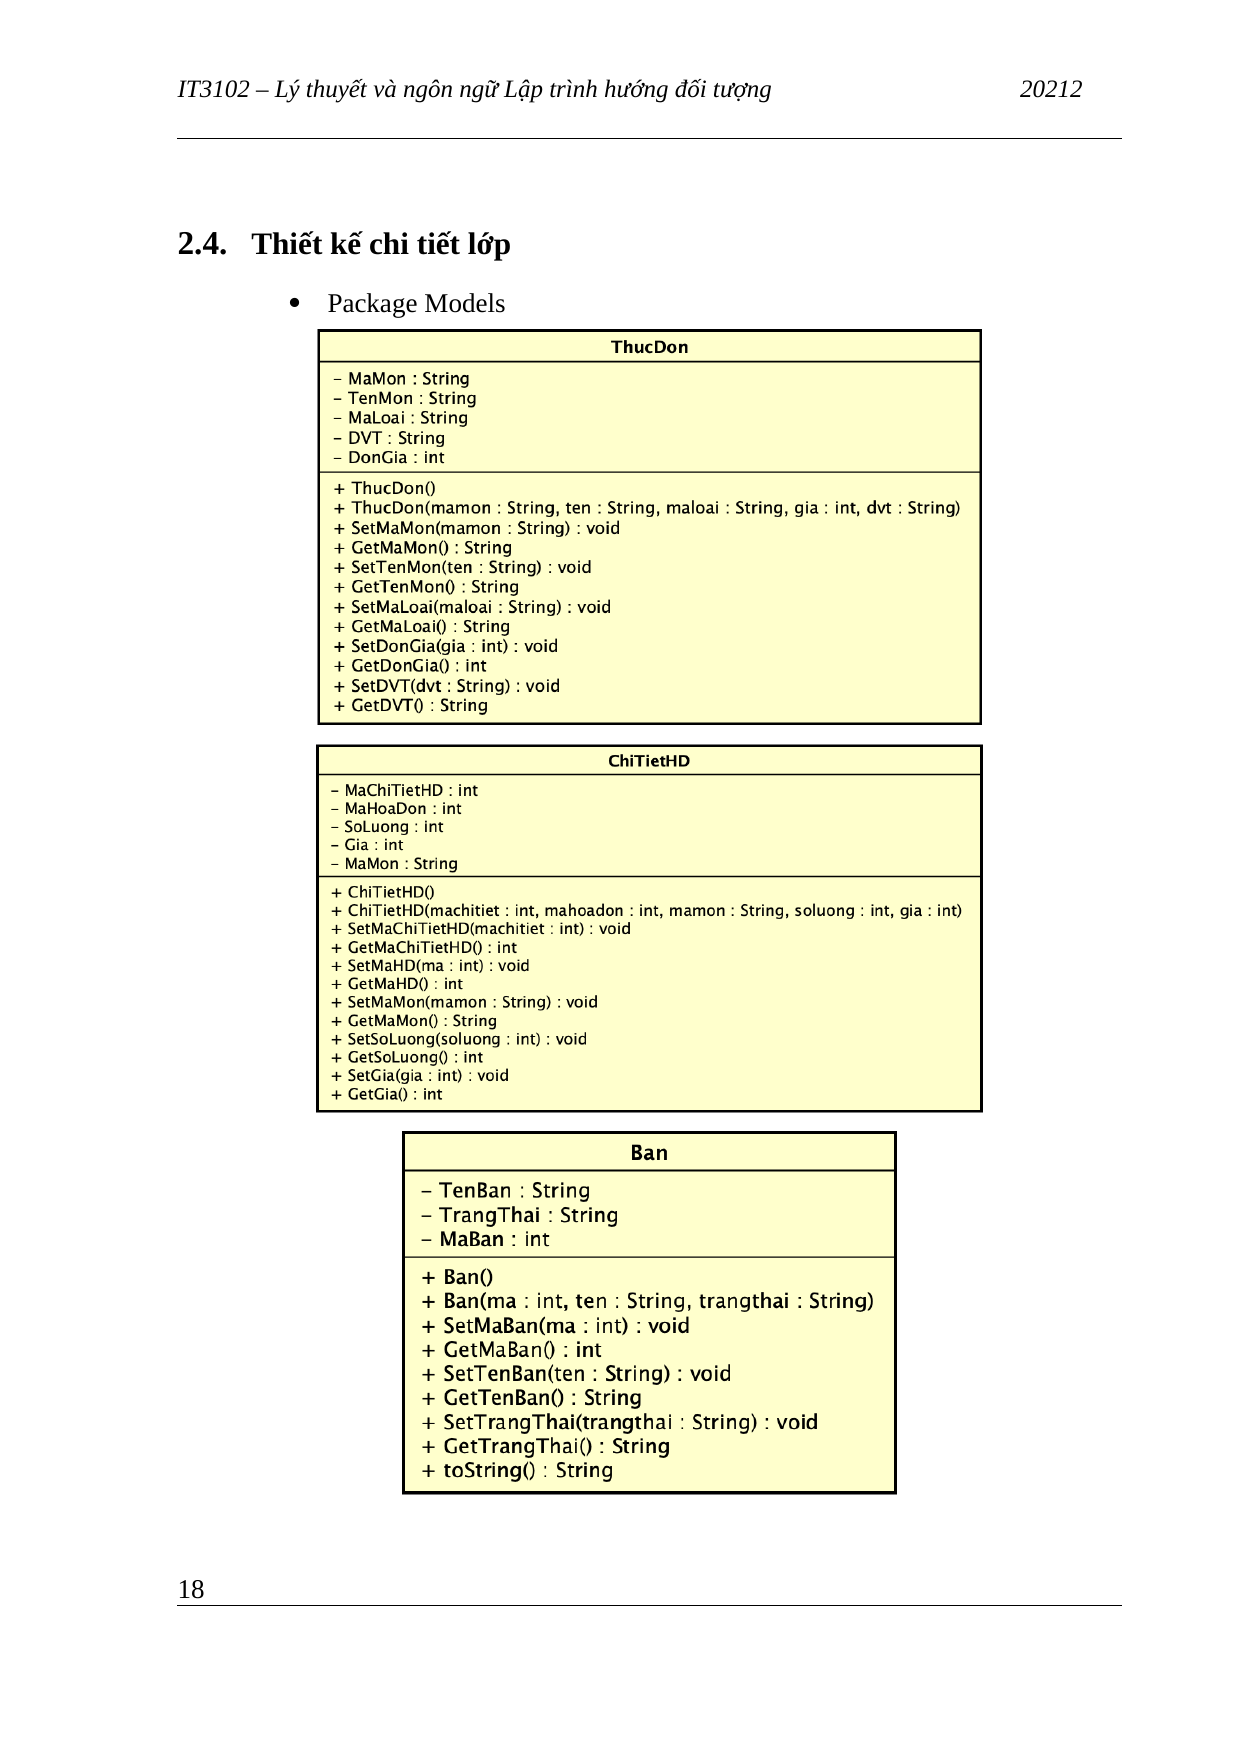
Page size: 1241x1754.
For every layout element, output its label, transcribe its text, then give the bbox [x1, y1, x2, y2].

list Package Models [290, 287, 1122, 318]
picture [308, 318, 991, 1506]
subtitle Thiết kế chi tiết lớp [177, 223, 1122, 262]
